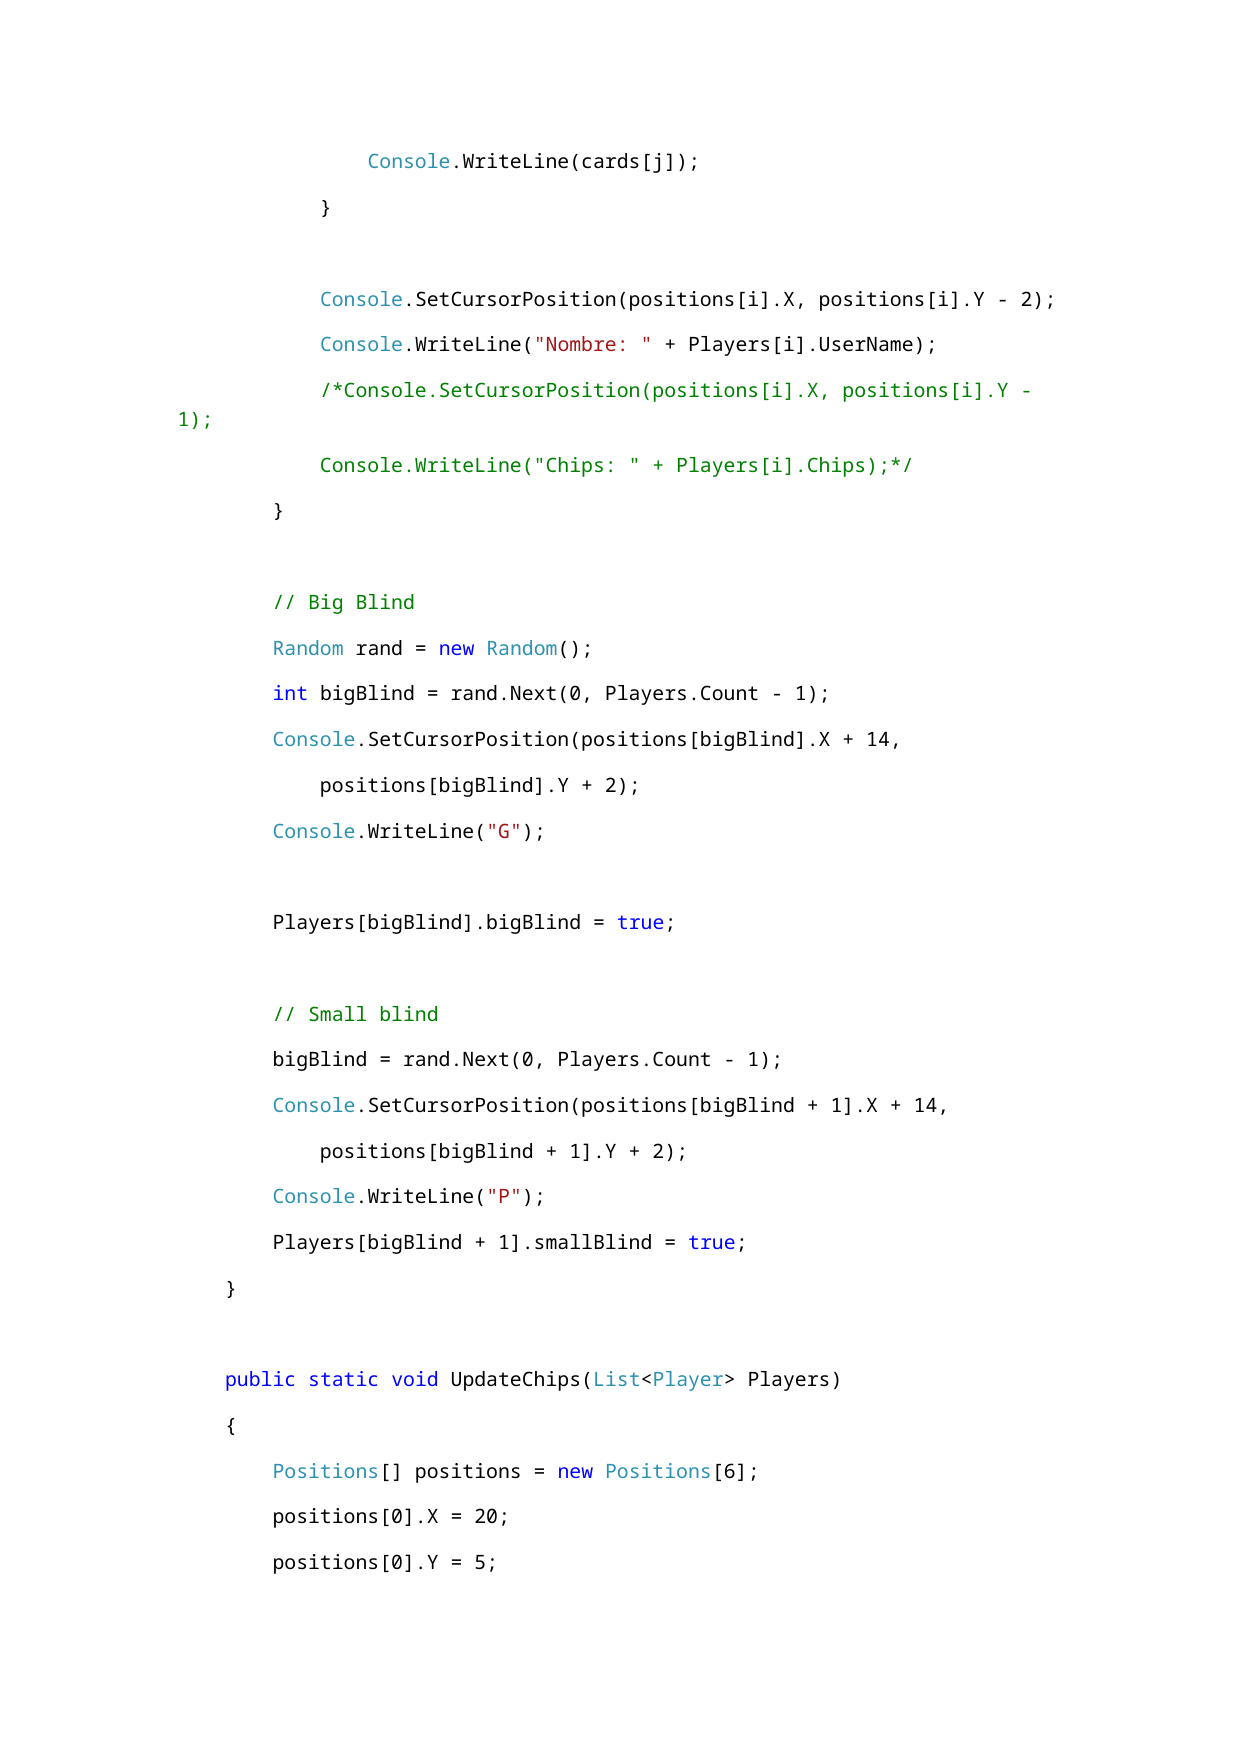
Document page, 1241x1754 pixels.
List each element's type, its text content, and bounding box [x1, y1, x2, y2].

text } [177, 193, 1063, 220]
text Console.WriteLine("Nombre: " + Players[i].UserName); [177, 331, 1063, 357]
text // Small blind [177, 1000, 1063, 1027]
text positions[bigBlind].Y + 2); [177, 771, 1063, 798]
text int bigBlind = rand.Next(0, Players.Count - 1); [177, 680, 1063, 707]
text positions[0].X = 20; [177, 1503, 1063, 1530]
text bigBlind = rand.Next(0, Players.Count - 1); [177, 1046, 1063, 1072]
text /*Console.SetCursorPosition(positions[i].X, positions[i].Y - 1); [177, 376, 1063, 432]
text Players[bigBlind].bigBlind = true; [177, 908, 1063, 935]
text Players[bigBlind + 1].smallBlind = true; [177, 1228, 1063, 1255]
text Console.SetCursorPosition(positions[i].X, positions[i].Y - 2); [177, 285, 1063, 312]
text Console.SetCursorPosition(positions[bigBlind + 1].X + 14, [177, 1091, 1063, 1118]
text } [177, 497, 1063, 524]
text public static void UpdateChips(List<Player> Players) [177, 1366, 1063, 1393]
text positions[0].Y = 5; [177, 1548, 1063, 1576]
text Positions[] positions = new Positions[6]; [177, 1457, 1063, 1484]
text } [177, 1274, 1063, 1301]
text Random rand = new Random(); [177, 634, 1063, 661]
text Console.SetCursorPosition(positions[bigBlind].X + 14, [177, 725, 1063, 752]
text // Big Blind [177, 588, 1063, 615]
text { [177, 1411, 1063, 1438]
text Console.WriteLine(cards[j]); [177, 148, 1063, 174]
text Console.WriteLine("Chips: " + Players[i].Chips);*/ [177, 451, 1063, 478]
text positions[bigBlind + 1].Y + 2); [177, 1137, 1063, 1164]
text Console.WriteLine("G"); [177, 817, 1063, 844]
text Console.WriteLine("P"); [177, 1183, 1063, 1210]
